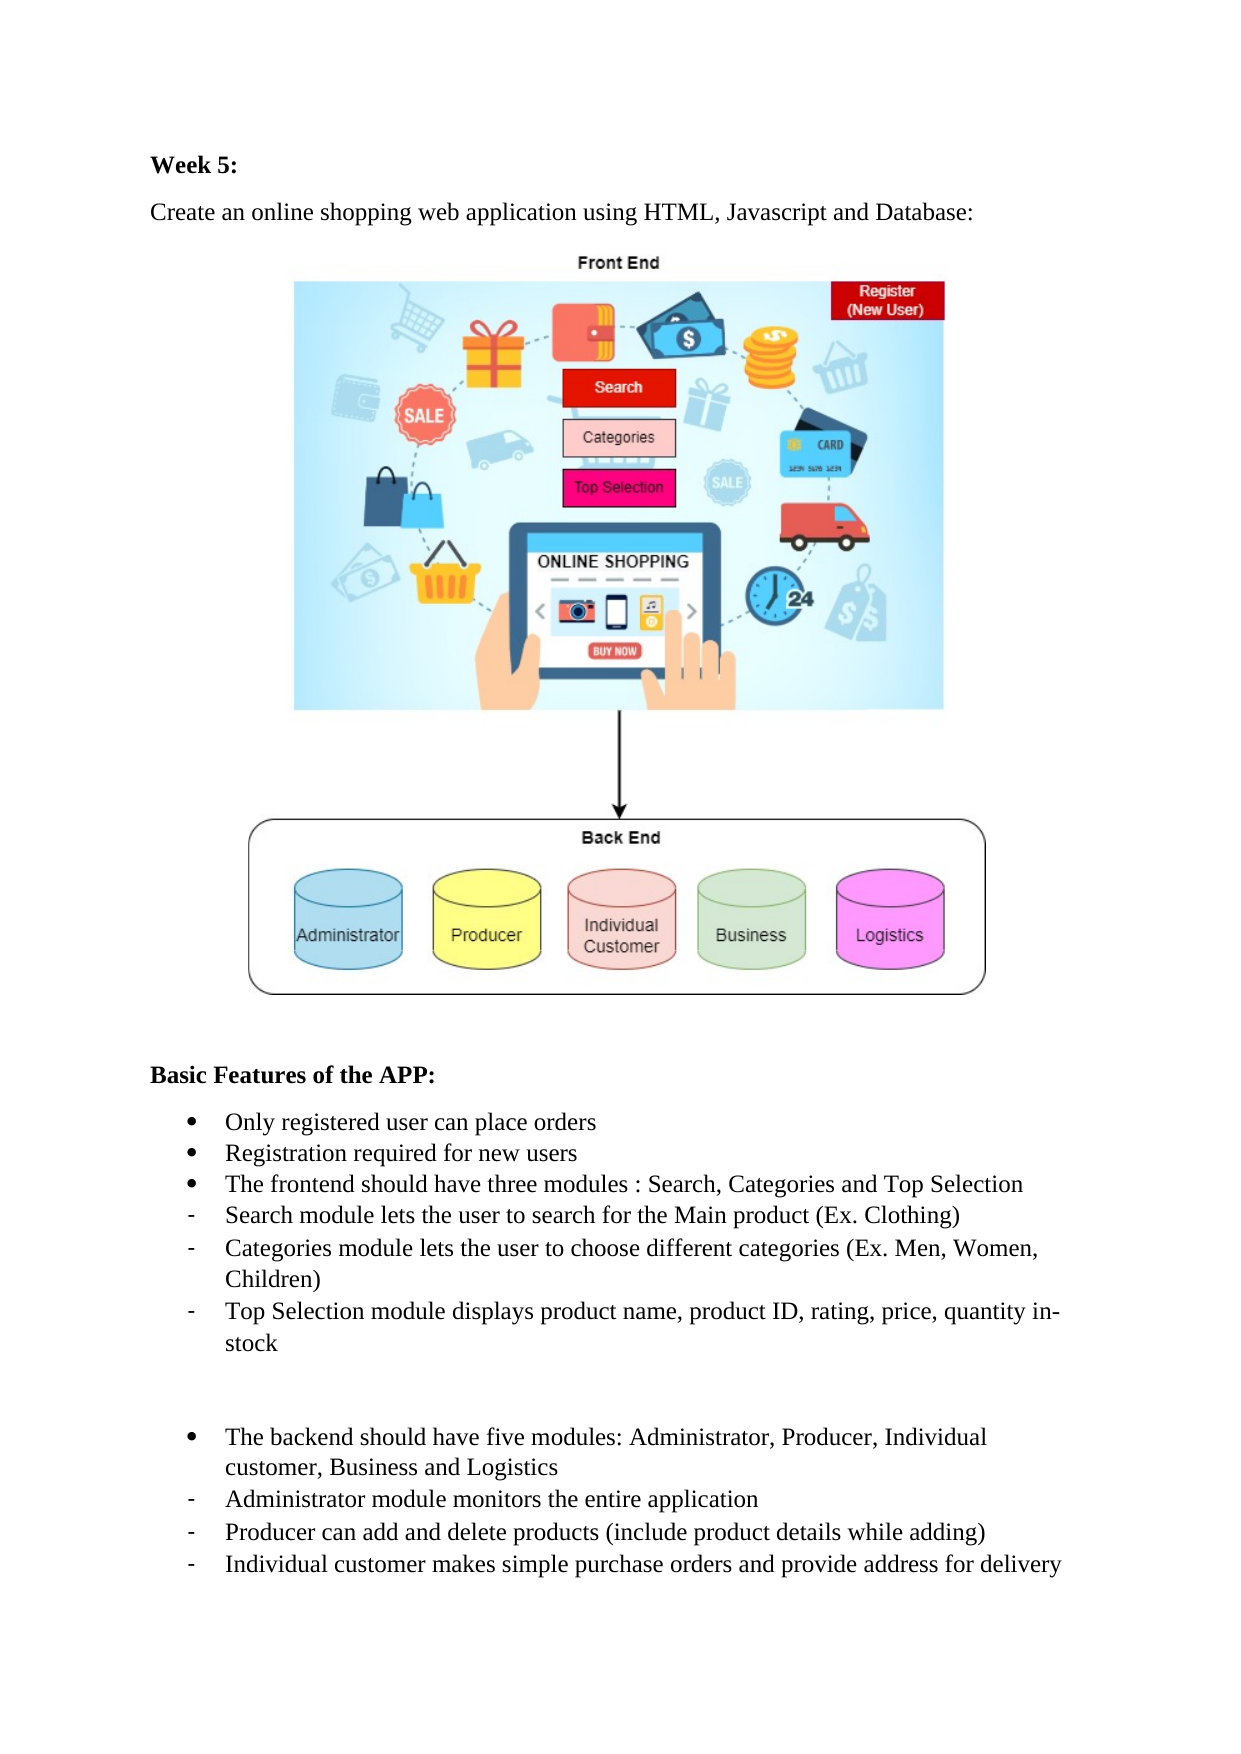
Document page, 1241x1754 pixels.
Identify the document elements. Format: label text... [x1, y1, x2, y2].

list Administrator module monitors the entire application [187, 1483, 1090, 1514]
list The frontend should have three modules : Search, Categories and Top Selection [187, 1169, 1090, 1197]
list Producer can add and delete products (include product details while adding) [187, 1516, 1090, 1546]
list Registration required for new users [187, 1138, 1090, 1167]
picture [248, 244, 986, 995]
list Categories module lets the user to choose different categories (Ex. Men, Women, Children) [187, 1232, 1090, 1293]
list Only registered user can place orders [187, 1107, 1090, 1136]
list Top Selection module displays product name, product ID, rating, price, quantity in-stock [187, 1295, 1090, 1357]
list Individual customer makes simple purchase orders and provide address for delivery [187, 1548, 1090, 1579]
text Create an online shopping web application using HTML, Javascript and Database: [150, 197, 1090, 226]
text Week 5: [150, 150, 1090, 179]
list The backend should have five modules: Administrator, Producer, Individual customer, Business and Logistics [187, 1422, 1090, 1481]
list Search module lets the user to search for the Main product (Ex. Clothing) [187, 1199, 1090, 1230]
text Basic Features of the APP: [150, 1060, 1090, 1089]
